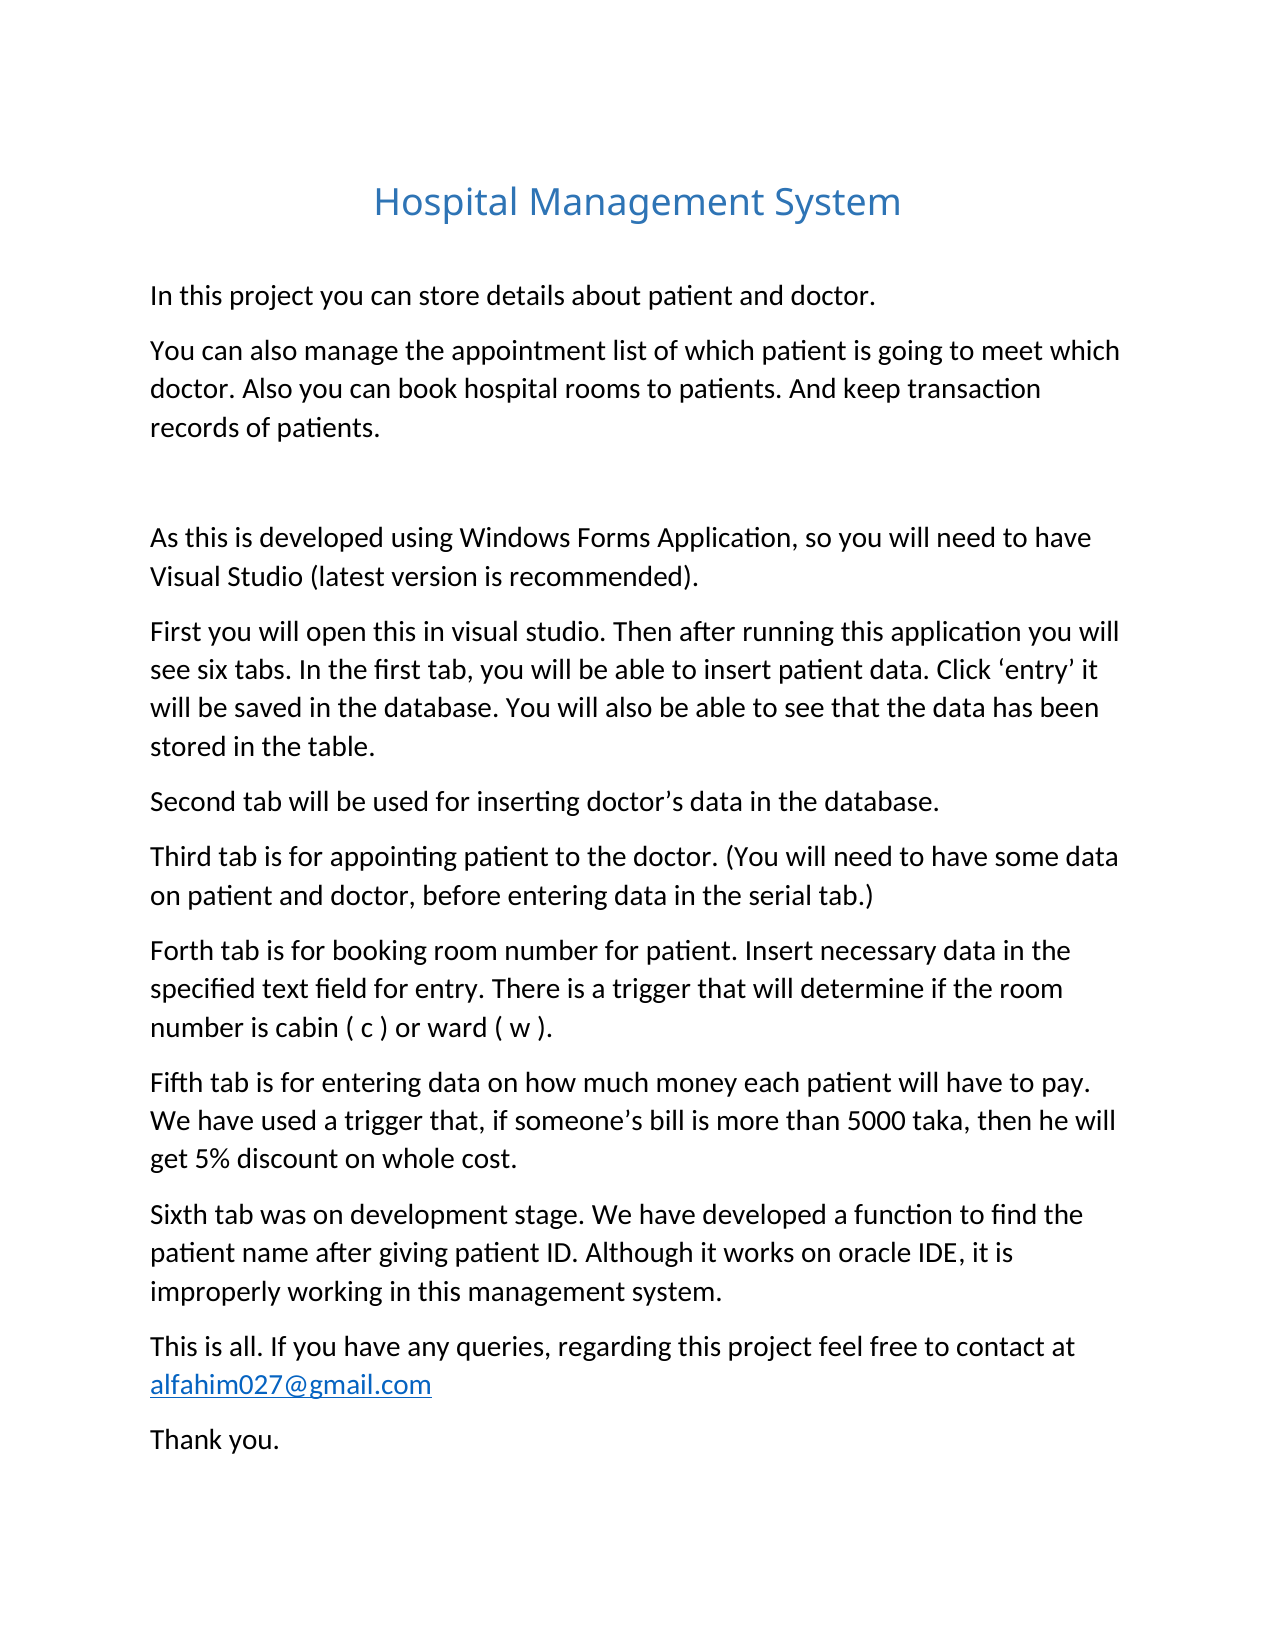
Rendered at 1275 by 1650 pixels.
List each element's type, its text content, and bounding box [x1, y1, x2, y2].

text Sixth tab was on development stage. We have developed a function to find the patient name after giving patient ID. Although it works on oracle IDE, it is improperly working in this management system. [150, 1196, 1125, 1308]
text In this project you can store details about patient and doctor. [150, 277, 1125, 313]
text This is all. If you have any queries, regarding this project feel free to contact at alfahim027@gmail.com [150, 1328, 1125, 1402]
text Thank you. [150, 1421, 1125, 1457]
text You can also manage the appointment list of which patient is going to meet which doctor. Also you can book hospital rooms to patients. And keep transaction records of patients. [150, 332, 1125, 444]
subtitle Hospital Management System [150, 175, 1125, 226]
text Forth tab is for booking room number for patient. Insert necessary data in the specified text field for entry. There is a trigger that will determine if the room number is cabin ( c ) or ward ( w ). [150, 932, 1125, 1044]
text As this is developed using Windows Forms Application, so you will need to have Visual Studio (latest version is recommended). [150, 519, 1125, 593]
text Second tab will be used for inserting doctor’s data in the database. [150, 783, 1125, 819]
text Third tab is for appointing patient to the doctor. (You will need to have some data on patient and doctor, before entering data in the serial tab.) [150, 838, 1125, 912]
text Fifth tab is for entering data on how much money each patient will have to pay. We have used a trigger that, if someone’s bill is more than 5000 taka, then he will get 5% discount on whole cost. [150, 1064, 1125, 1176]
text First you will open this in visual studio. Then after running this application you will see six tabs. In the first tab, you will be able to insert patient data. Click ‘entry’ it will be saved in the database. You will also be able to see that the data has been stored in the table. [150, 613, 1125, 764]
